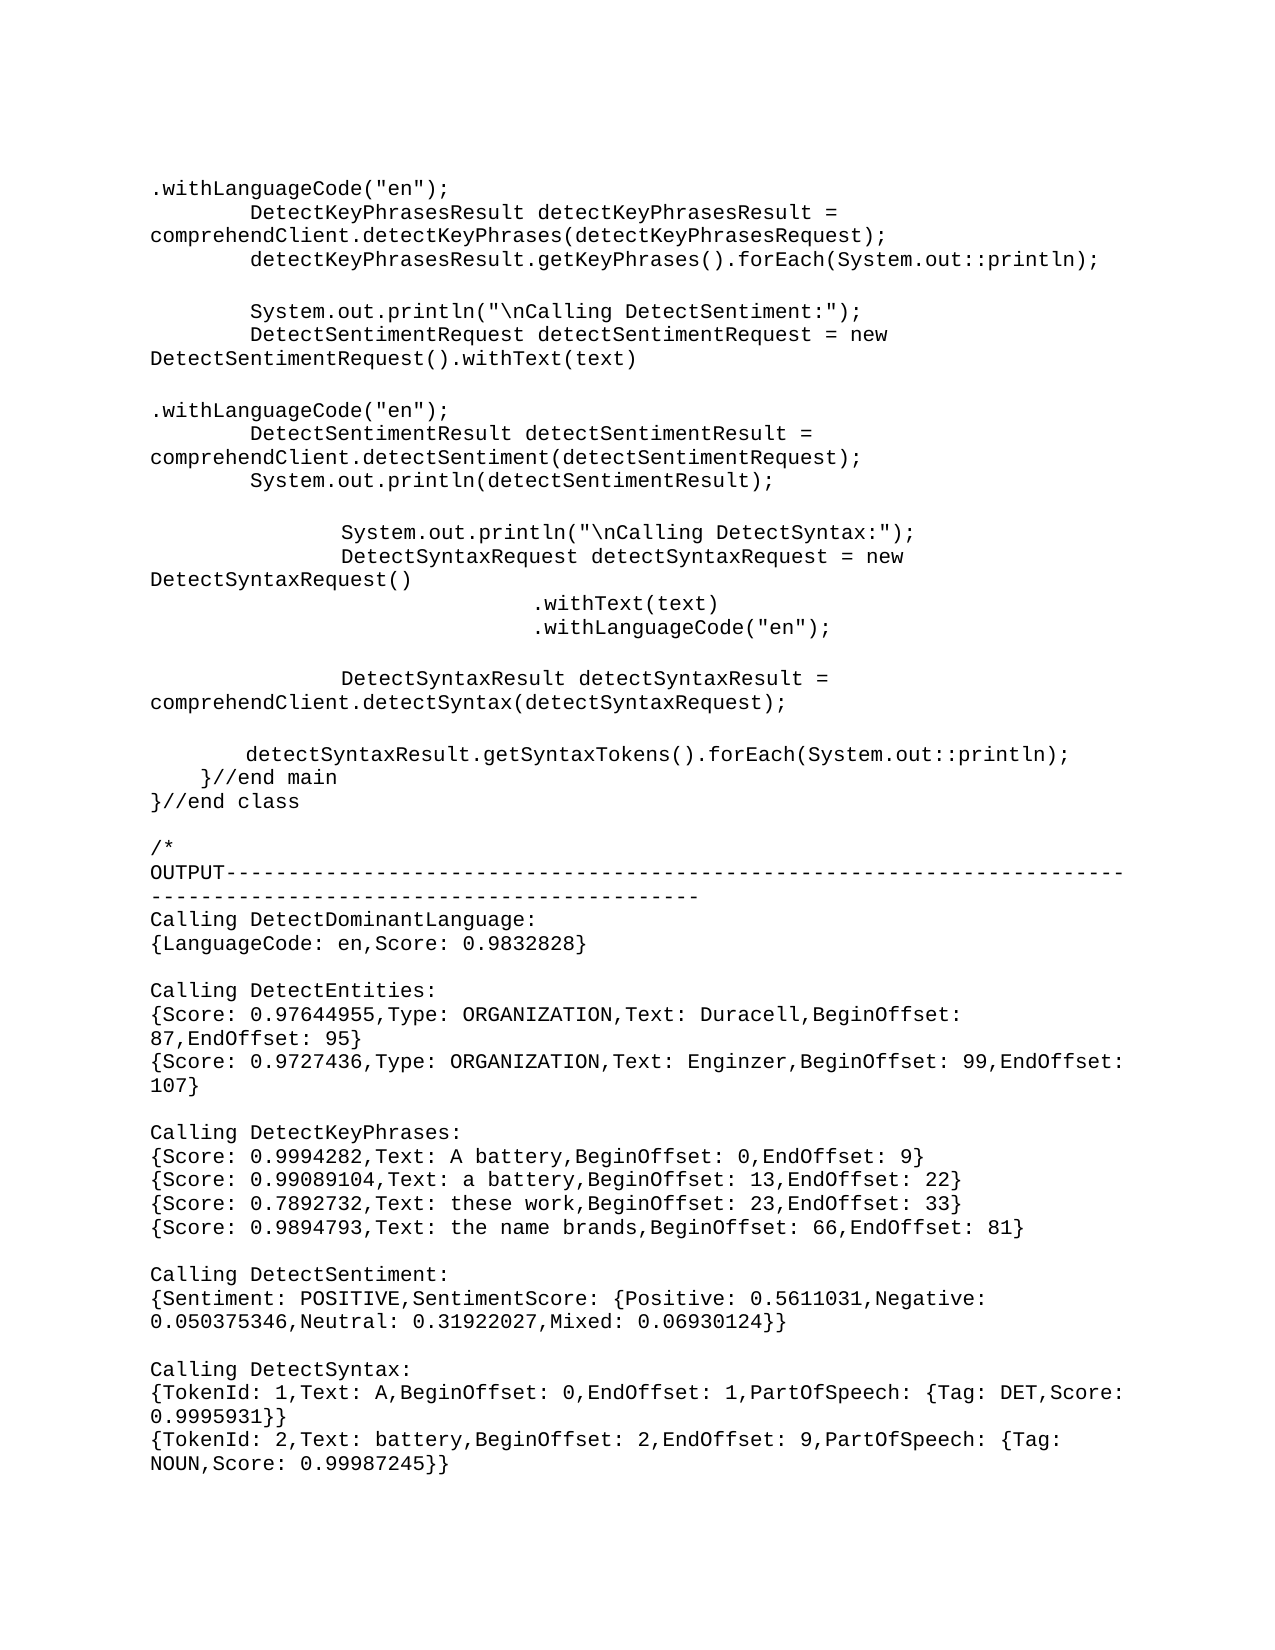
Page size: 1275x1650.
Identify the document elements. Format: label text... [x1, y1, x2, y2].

text {Score: 0.9727436,Type: ORGANIZATION,Text: Enginzer,BeginOffset: 99,EndOffset: 107} [150, 1051, 1125, 1098]
text Calling DetectSentiment: [150, 1264, 1125, 1288]
text {Sentiment: POSITIVE,SentimentScore: {Positive: 0.5611031,Negative: 0.050375346,Neutral: 0.31922027,Mixed: 0.06930124}} [150, 1288, 1125, 1335]
text {Score: 0.97644955,Type: ORGANIZATION,Text: Duracell,BeginOffset: 87,EndOffset: 95} [150, 1004, 1125, 1051]
text {Score: 0.7892732,Text: these work,BeginOffset: 23,EndOffset: 33} [150, 1193, 1125, 1217]
text .withText(text) [150, 593, 1125, 617]
text {Score: 0.9894793,Text: the name brands,BeginOffset: 66,EndOffset: 81} [150, 1217, 1125, 1240]
text {Score: 0.99089104,Text: a battery,BeginOffset: 13,EndOffset: 22} [150, 1169, 1125, 1193]
text DetectSyntaxRequest detectSyntaxRequest = new DetectSyntaxRequest() [150, 546, 1125, 593]
text .withLanguageCode("en"); [150, 617, 1125, 640]
text detectSyntaxResult.getSyntaxTokens().forEach(System.out::println); [150, 716, 1125, 767]
text DetectSyntaxResult detectSyntaxResult = comprehendClient.detectSyntax(detectSyntaxRequest); [150, 668, 1125, 716]
text Calling DetectSyntax: [150, 1358, 1125, 1382]
text System.out.println("\nCalling DetectSentiment:"); [150, 301, 1125, 324]
text .withLanguageCode("en"); [150, 150, 1125, 202]
text DetectSentimentResult detectSentimentResult = comprehendClient.detectSentiment(detectSentimentRequest); [150, 423, 1125, 471]
text Calling DetectDominantLanguage: [150, 909, 1125, 933]
text {LanguageCode: en,Score: 0.9832828} [150, 933, 1125, 957]
text {Score: 0.9994282,Text: A battery,BeginOffset: 0,EndOffset: 9} [150, 1146, 1125, 1169]
text detectKeyPhrasesResult.getKeyPhrases().forEach(System.out::println); [150, 249, 1125, 273]
text Calling DetectKeyPhrases: [150, 1122, 1125, 1146]
text }//end main [150, 767, 1125, 791]
text DetectKeyPhrasesResult detectKeyPhrasesResult = comprehendClient.detectKeyPhrases(detectKeyPhrasesRequest); [150, 202, 1125, 249]
text {TokenId: 1,Text: A,BeginOffset: 0,EndOffset: 1,PartOfSpeech: {Tag: DET,Score: 0.9995931}} [150, 1382, 1125, 1429]
text {TokenId: 2,Text: battery,BeginOffset: 2,EndOffset: 9,PartOfSpeech: {Tag: NOUN,Score: 0.99987245}} [150, 1429, 1125, 1477]
text DetectSentimentRequest detectSentimentRequest = new DetectSentimentRequest().withText(text) [150, 324, 1125, 372]
text }//end class [150, 791, 1125, 815]
text Calling DetectEntities: [150, 980, 1125, 1004]
text .withLanguageCode("en"); [150, 372, 1125, 423]
text /* OUTPUT-------------------------------------------------------------------------------------------------------------------- [150, 838, 1125, 909]
text System.out.println("\nCalling DetectSyntax:"); [150, 522, 1125, 546]
text System.out.println(detectSentimentResult); [150, 471, 1125, 494]
